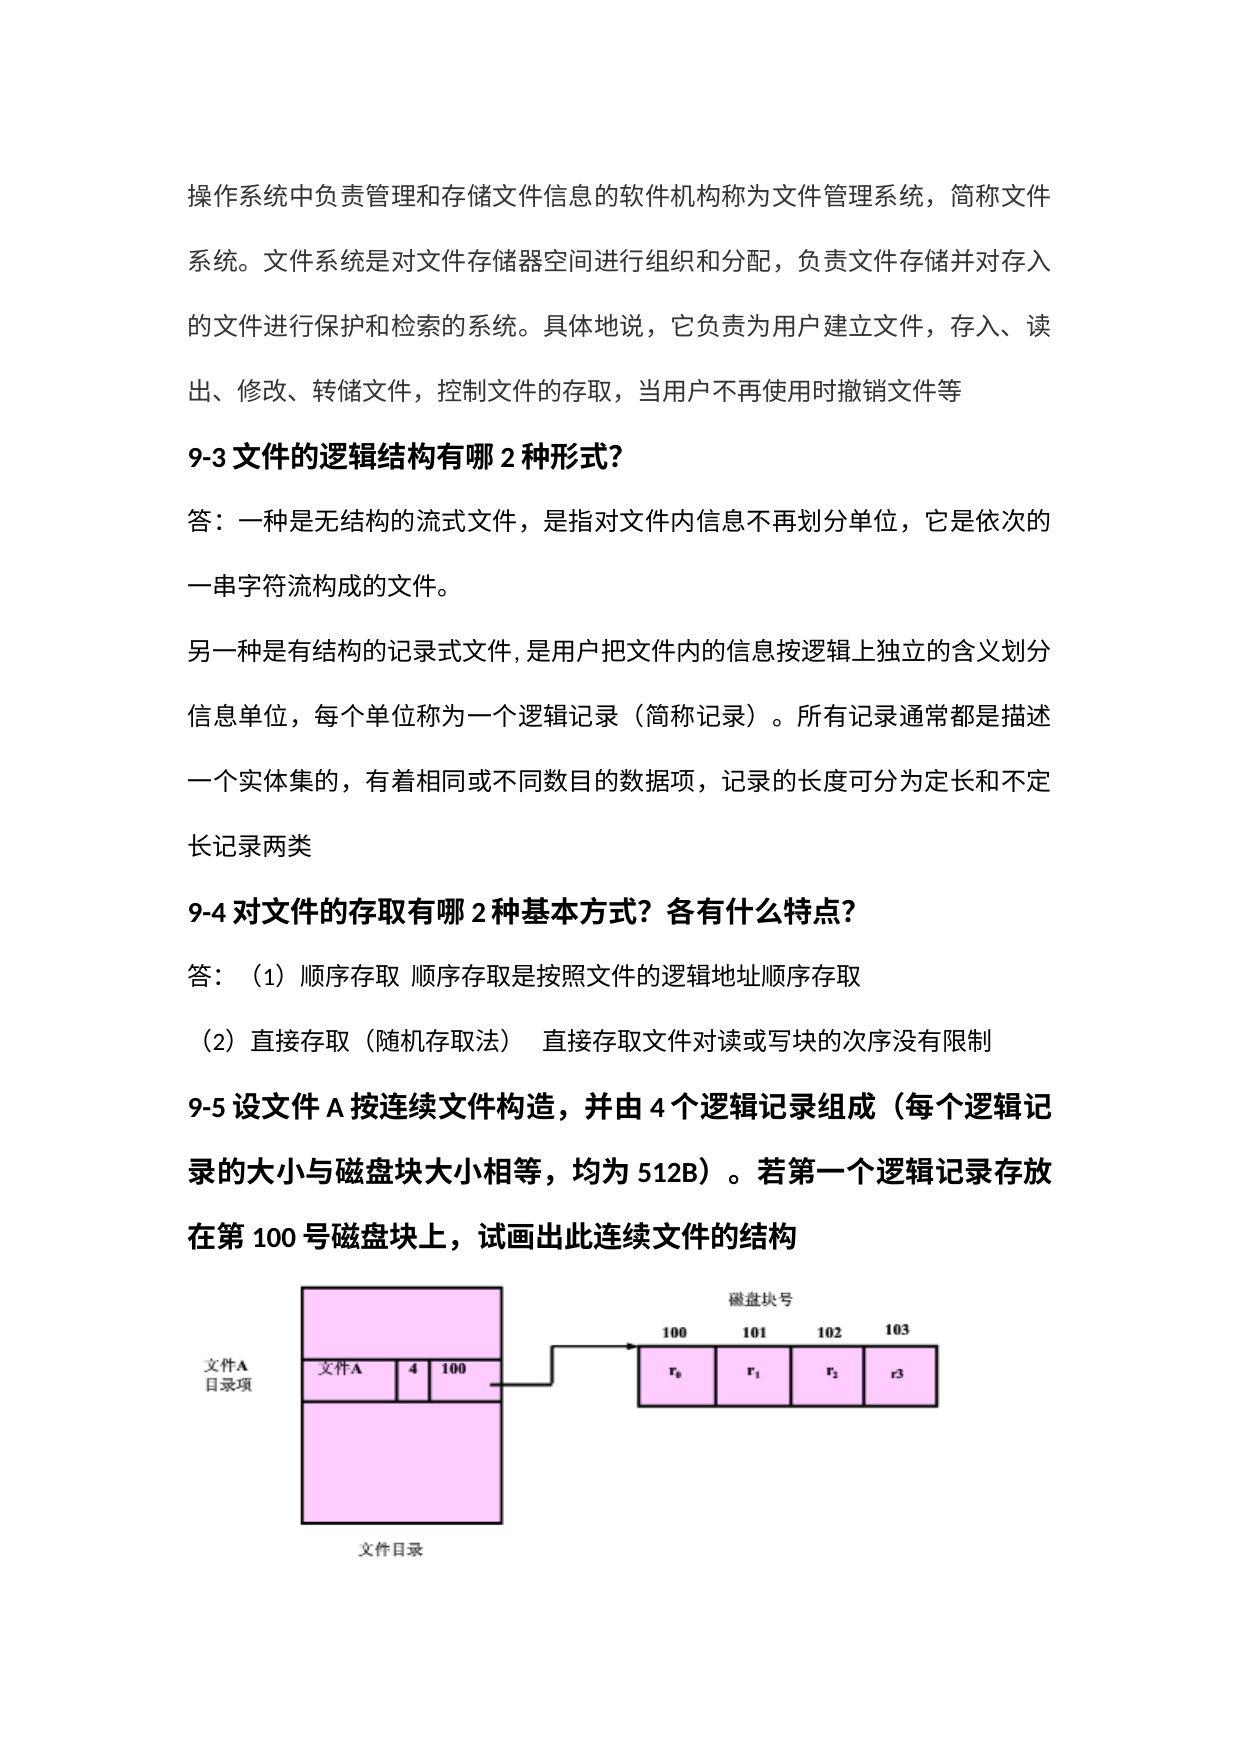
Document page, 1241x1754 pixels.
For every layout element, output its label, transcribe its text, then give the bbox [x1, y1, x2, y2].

text 9-3文件的逻辑结构有哪2种形式？ [187, 422, 1053, 487]
text 9-4对文件的存取有哪2种基本方式？各有什么特点？ [187, 877, 1053, 942]
text （2）直接存取（随机存取法） 直接存取文件对读或写块的次序没有限制 [187, 1007, 1053, 1072]
text 答：（1）顺序存取 顺序存取是按照文件的逻辑地址顺序存取 [187, 942, 1053, 1007]
picture [187, 1266, 1035, 1579]
text 答：一种是无结构的流式文件，是指对文件内信息不再划分单位，它是依次的一串字符流构成的文件。 [187, 487, 1053, 617]
text 9-5设文件A按连续文件构造，并由4个逻辑记录组成（每个逻辑记录的大小与磁盘块大小相等，均为512B）。若第一个逻辑记录存放在第100号磁盘块上，试画出此连续文件的结构 [187, 1072, 1053, 1267]
text 另一种是有结构的记录式文件, 是用户把文件内的信息按逻辑上独立的含义划分信息单位，每个单位称为一个逻辑记录（简称记录）。所有记录通常都是描述一个实体集的，有着相同或不同数目的数据项，记录的长度可分为定长和不定长记录两类 [187, 617, 1053, 877]
